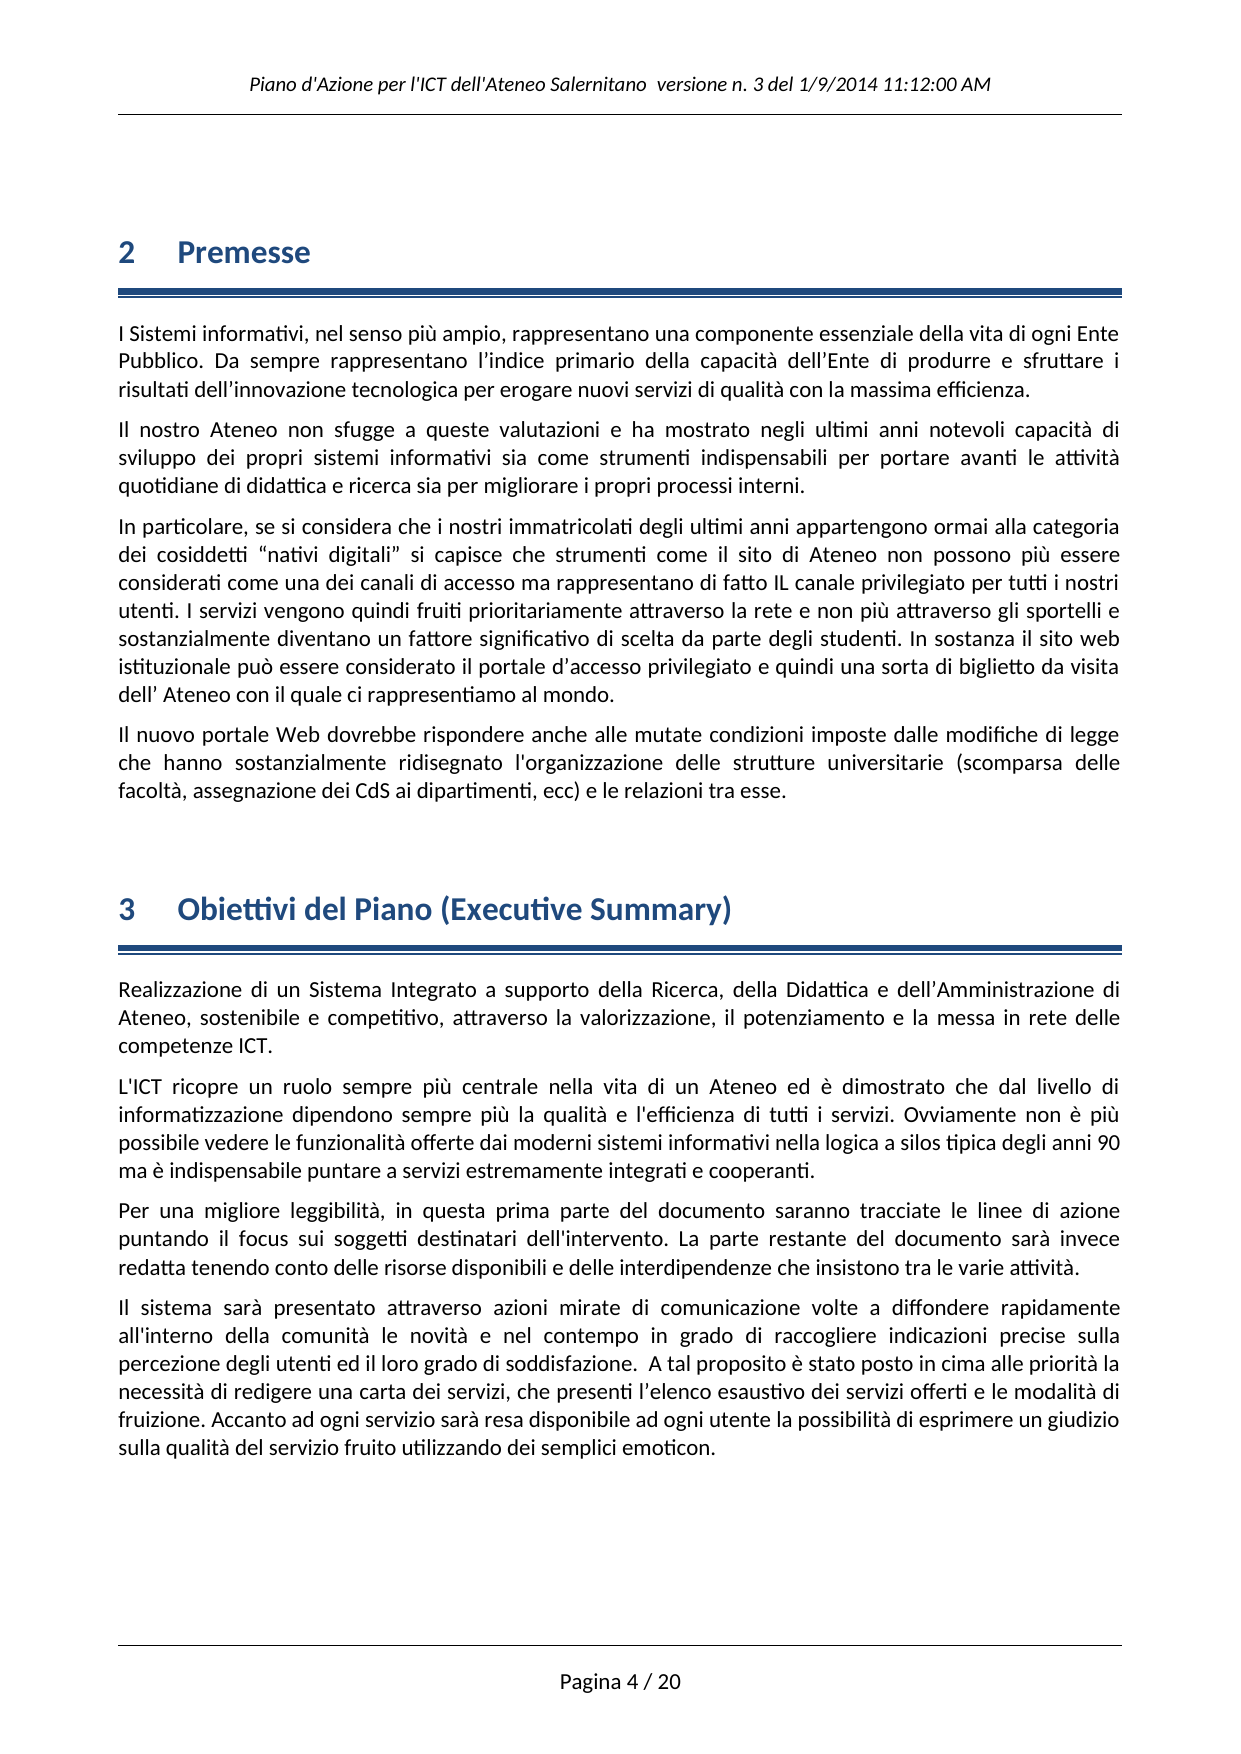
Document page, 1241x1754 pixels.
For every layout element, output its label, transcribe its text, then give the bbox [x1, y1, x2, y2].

subtitle Obiettivi del Piano (Executive Summary) [118, 888, 1122, 945]
text Realizzazione di un Sistema Integrato a supporto della Ricerca, della Didattica e dell’Amministrazione di Ateneo, sostenibile e competitivo, attraverso la valorizzazione, il potenziamento e la messa in rete delle competenze ICT. [118, 975, 1122, 1059]
text Per una migliore leggibilità, in questa prima parte del documento saranno tracciate le linee di azione puntando il focus sui soggetti destinatari dell'intervento. La parte restante del documento sarà invece redatta tenendo conto delle risorse disponibili e delle interdipendenze che insistono tra le varie attività. [118, 1197, 1122, 1281]
text I Sistemi informativi, nel senso più ampio, rappresentano una componente essenziale della vita di ogni Ente Pubblico. Da sempre rappresentano l’indice primario della capacità dell’Ente di produrre e sfruttare i risultati dell’innovazione tecnologica per erogare nuovi servizi di qualità con la massima efficienza. [118, 319, 1122, 403]
text In particolare, se si considera che i nostri immatricolati degli ultimi anni appartengono ormai alla categoria dei cosiddetti “nativi digitali” si capisce che strumenti come il sito di Ateneo non possono più essere considerati come una dei canali di accesso ma rappresentano di fatto IL canale privilegiato per tutti i nostri utenti. I servizi vengono quindi fruiti prioritariamente attraverso la rete e non più attraverso gli sportelli e sostanzialmente diventano un fattore significativo di scelta da parte degli studenti. In sostanza il sito web istituzionale può essere considerato il portale d’accesso privilegiato e quindi una sorta di biglietto da visita dell’ Ateneo con il quale ci rappresentiamo al mondo. [118, 512, 1122, 708]
text Il nostro Ateneo non sfugge a queste valutazioni e ha mostrato negli ultimi anni notevoli capacità di sviluppo dei propri sistemi informativi sia come strumenti indispensabili per portare avanti le attività quotidiane di didattica e ricerca sia per migliorare i propri processi interni. [118, 415, 1122, 499]
subtitle Premesse [118, 231, 1122, 288]
text L'ICT ricopre un ruolo sempre più centrale nella vita di un Ateneo ed è dimostrato che dal livello di informatizzazione dipendono sempre più la qualità e l'efficienza di tutti i servizi. Ovviamente non è più possibile vedere le funzionalità offerte dai moderni sistemi informativi nella logica a silos tipica degli anni 90 ma è indispensabile puntare a servizi estremamente integrati e cooperanti. [118, 1072, 1122, 1184]
text Il sistema sarà presentato attraverso azioni mirate di comunicazione volte a diffondere rapidamente all'interno della comunità le novità e nel contempo in grado di raccogliere indicazioni precise sulla percezione degli utenti ed il loro grado di soddisfazione. A tal proposito è stato posto in cima alle priorità la necessità di redigere una carta dei servizi, che presenti l’elenco esaustivo dei servizi offerti e le modalità di fruizione. Accanto ad ogni servizio sarà resa disponibile ad ogni utente la possibilità di esprimere un giudizio sulla qualità del servizio fruito utilizzando dei semplici emoticon. [118, 1293, 1122, 1461]
text Il nuovo portale Web dovrebbe rispondere anche alle mutate condizioni imposte dalle modifiche di legge che hanno sostanzialmente ridisegnato l'organizzazione delle strutture universitarie (scomparsa delle facoltà, assegnazione dei CdS ai dipartimenti, ecc) e le relazioni tra esse. [118, 720, 1122, 804]
